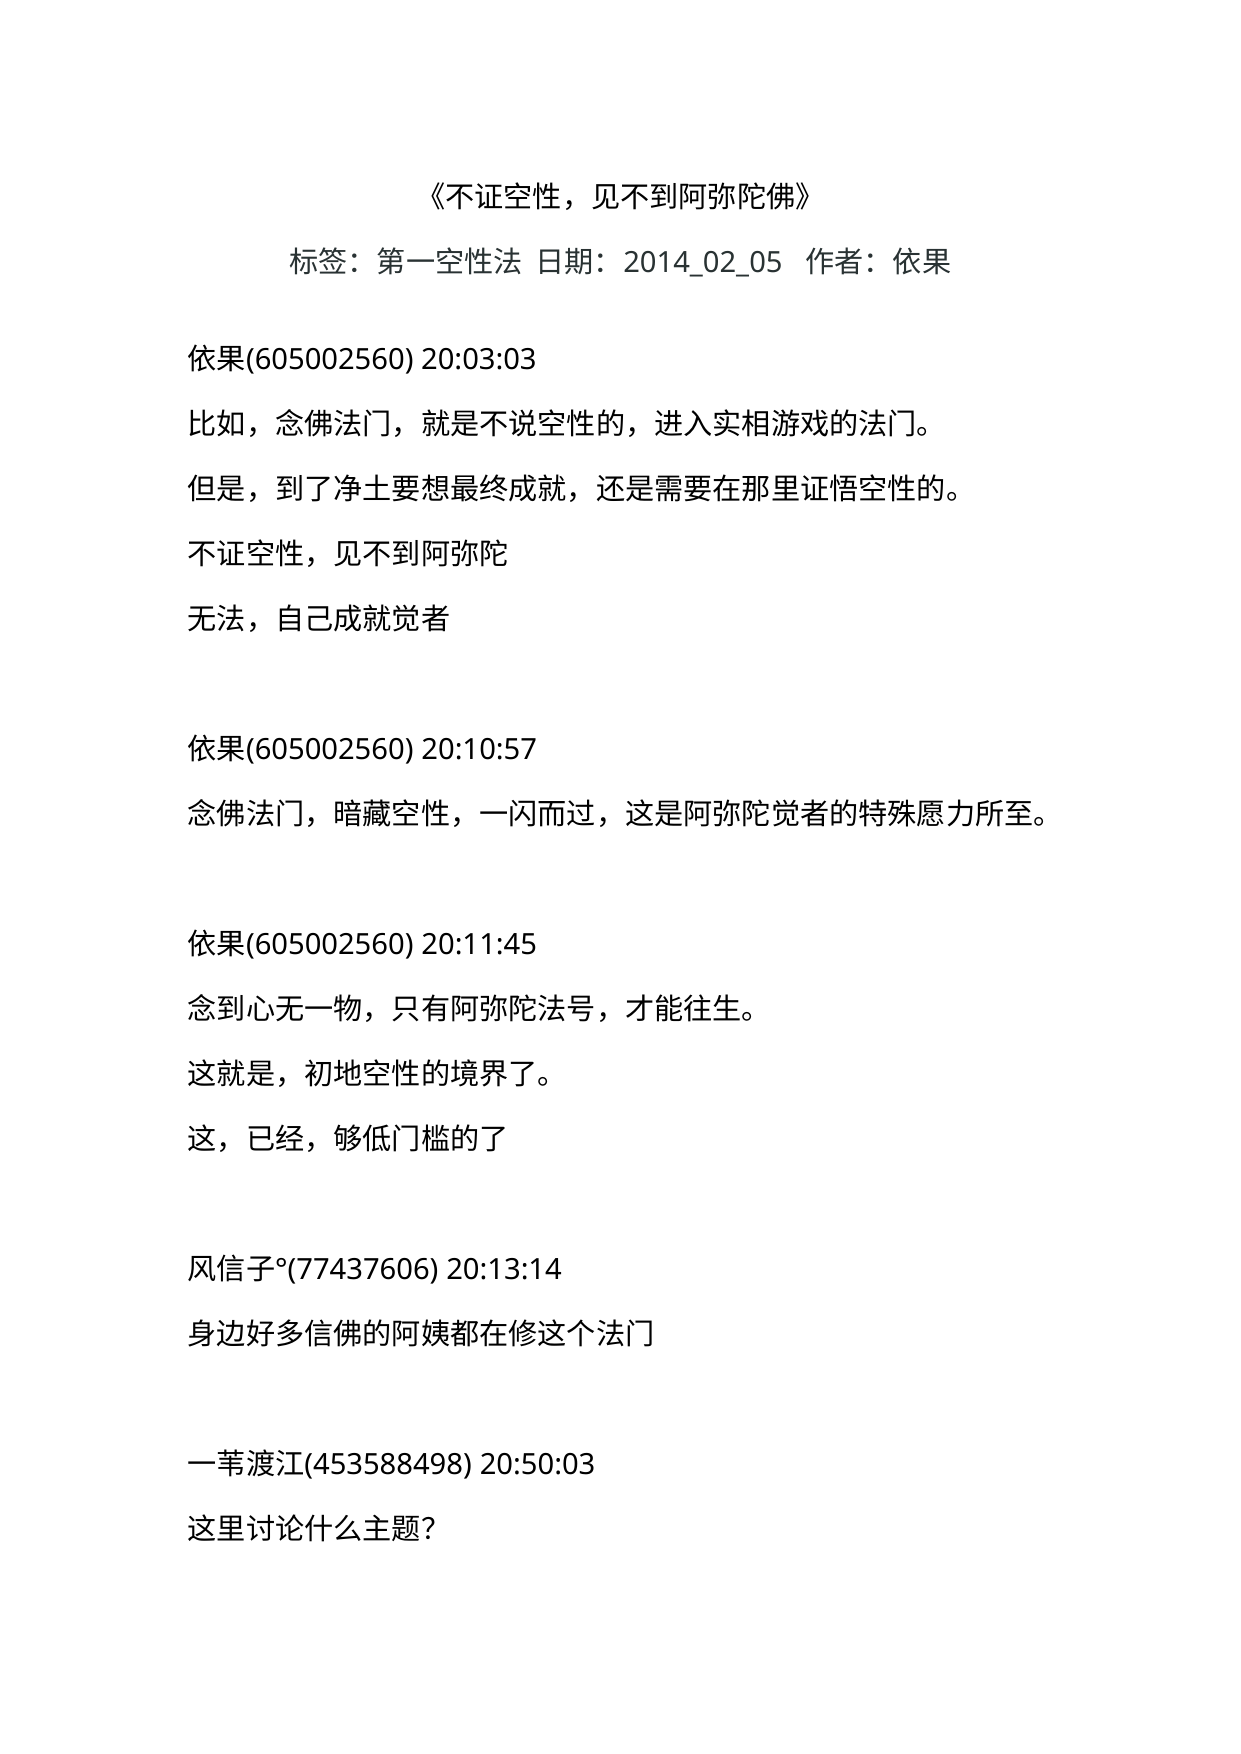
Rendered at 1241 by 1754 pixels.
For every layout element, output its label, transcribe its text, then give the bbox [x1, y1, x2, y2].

text 《不证空性，见不到阿弥陀佛》 [187, 162, 1053, 227]
text 标签：第一空性法 日期：2014_02_05 作者：依果 [187, 227, 1053, 292]
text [187, 324, 1053, 1559]
